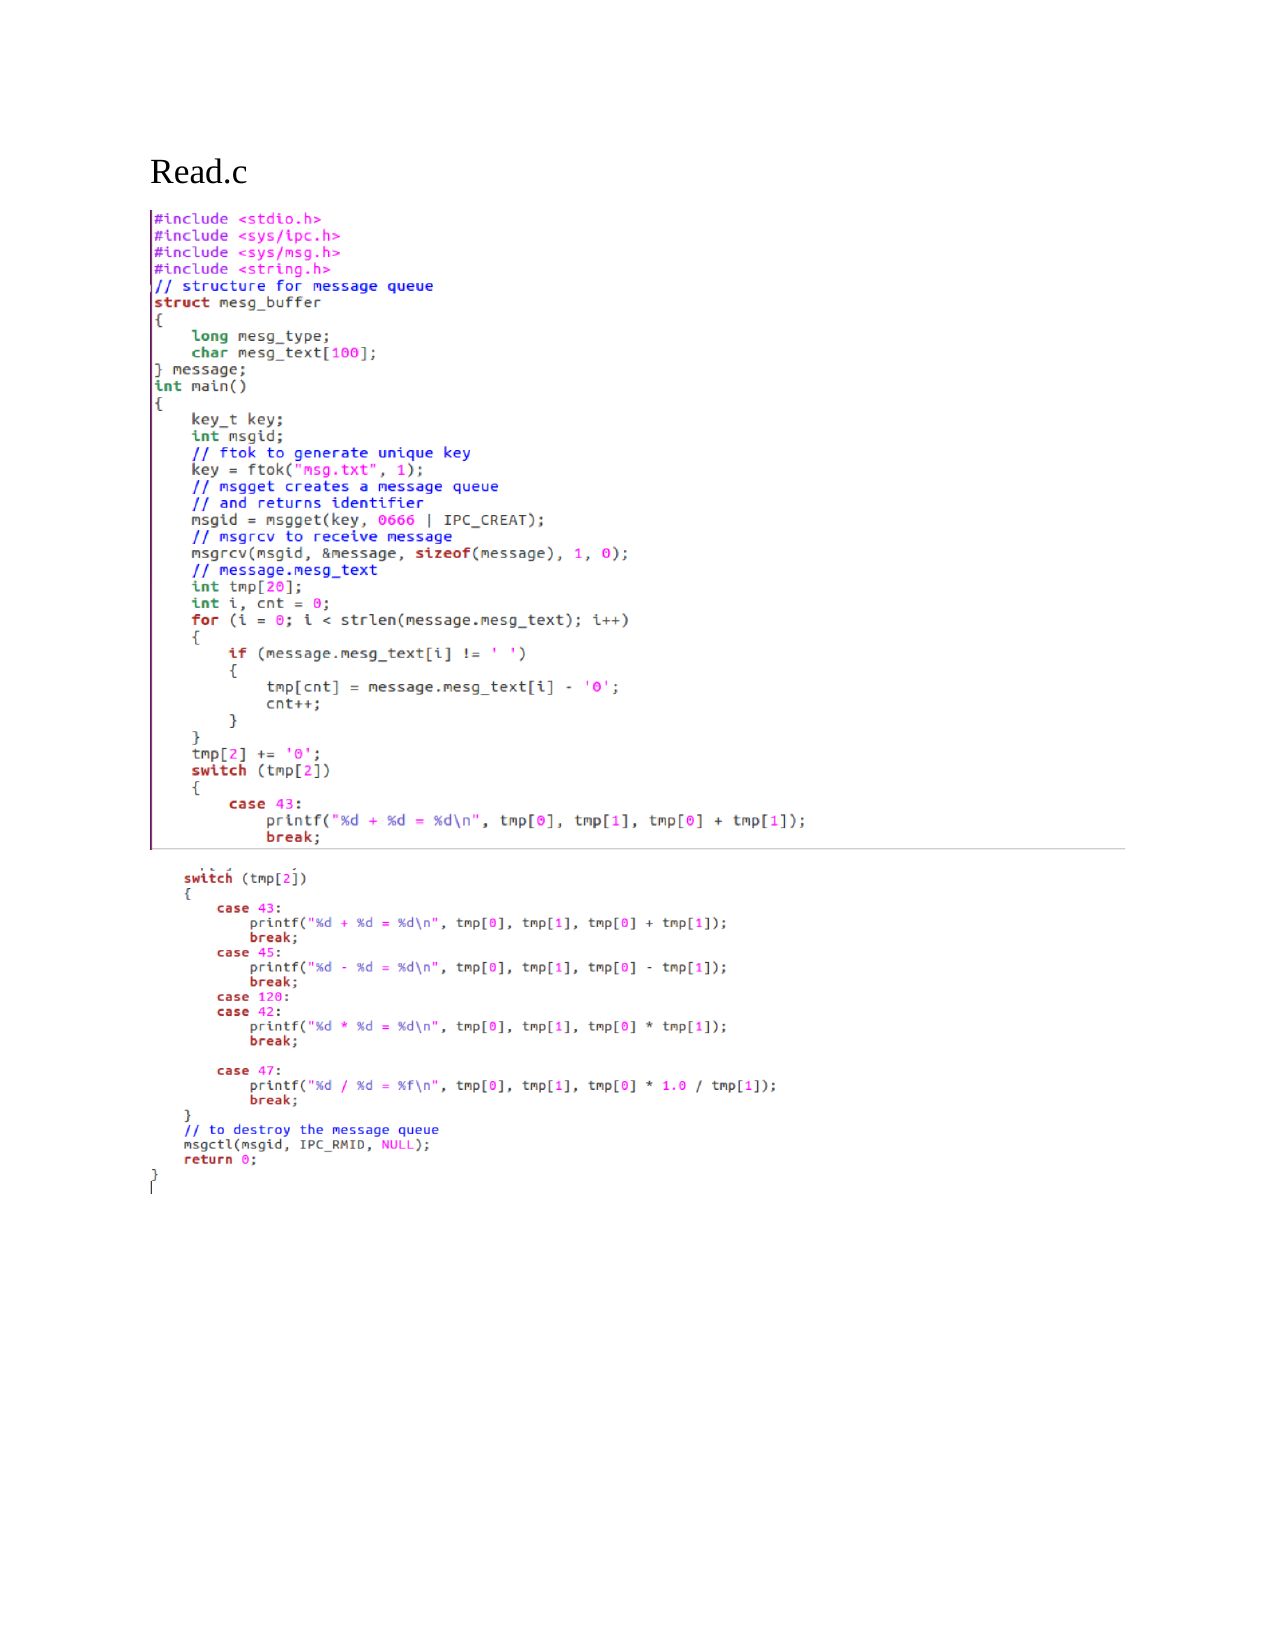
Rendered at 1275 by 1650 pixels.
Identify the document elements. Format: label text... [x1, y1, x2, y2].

text Read.c [150, 150, 1125, 191]
picture [150, 210, 1125, 850]
picture [150, 868, 1125, 1194]
